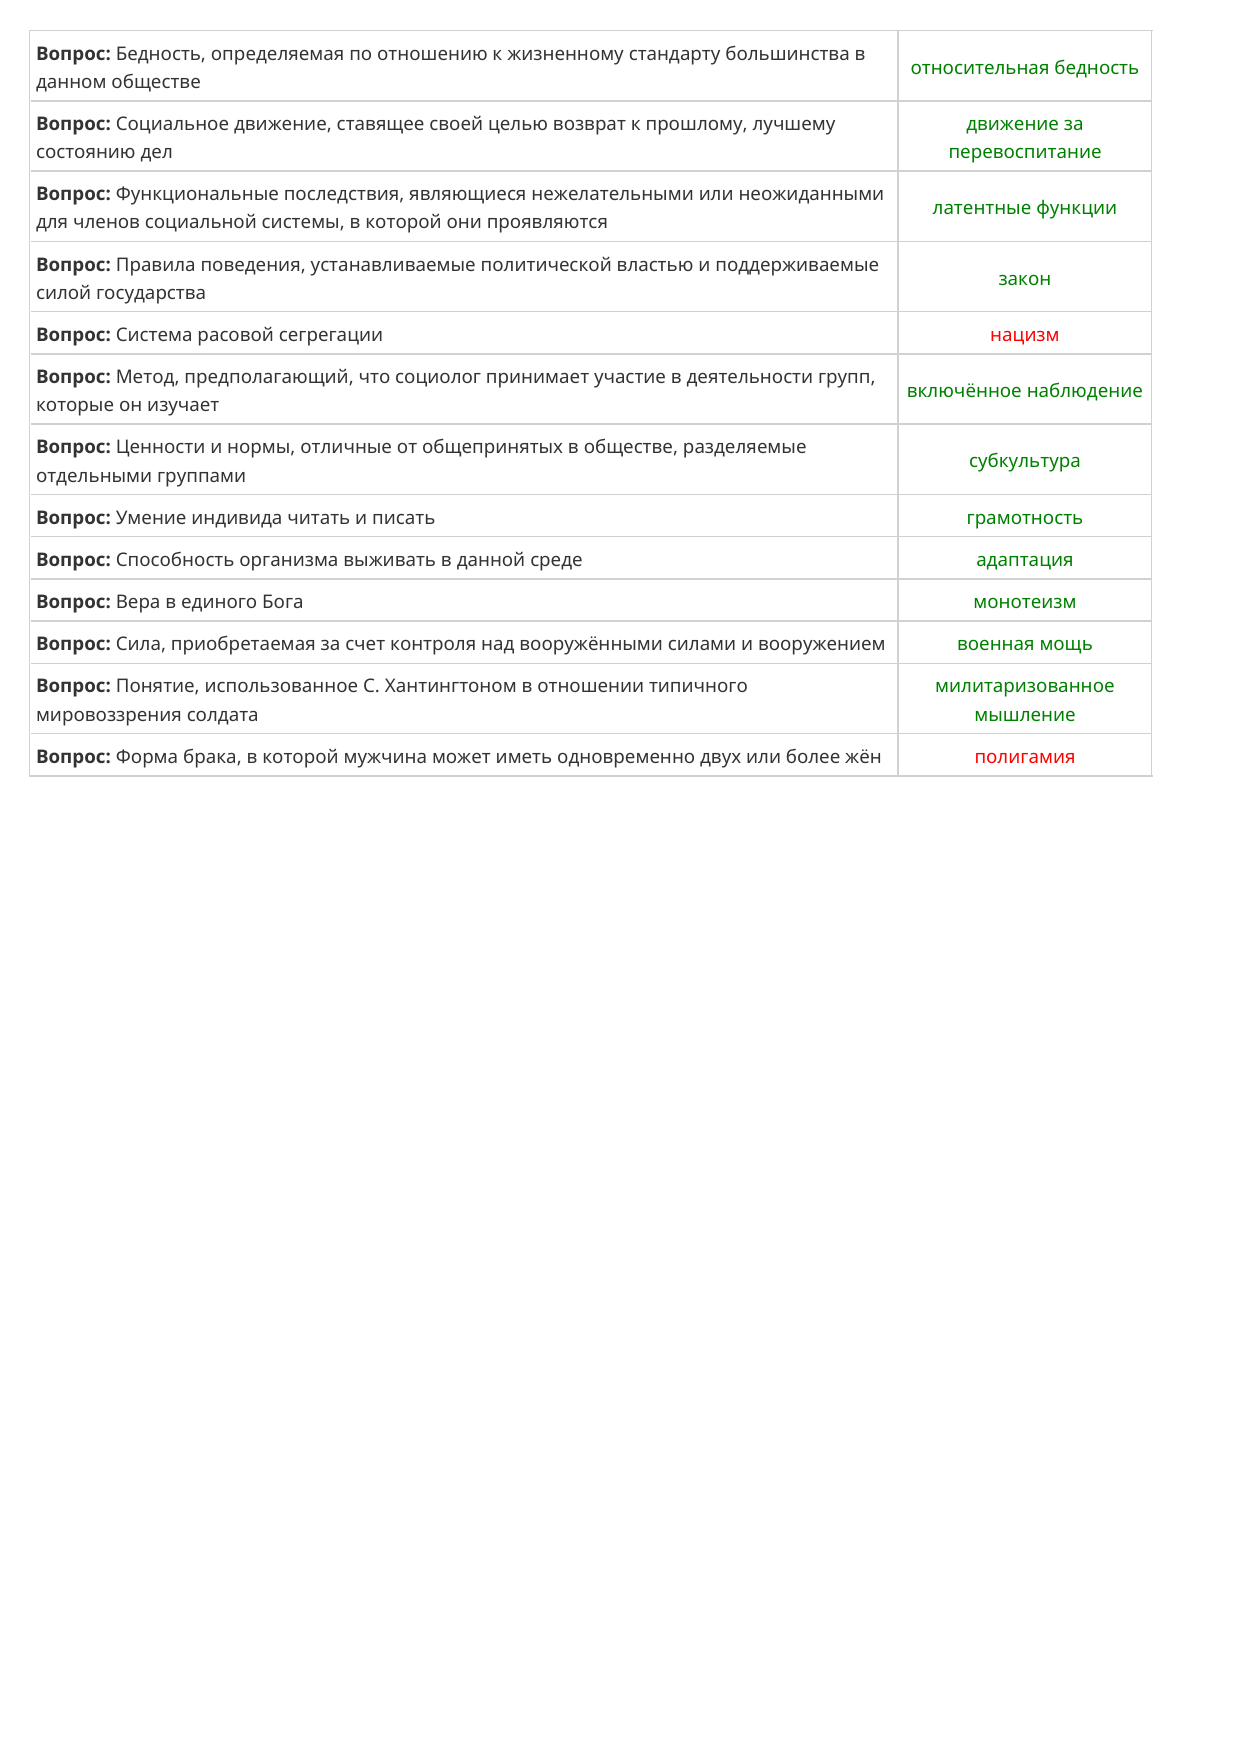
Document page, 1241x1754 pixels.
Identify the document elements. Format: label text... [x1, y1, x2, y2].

table_cell военная мощь [899, 622, 1151, 662]
table_cell включённое наблюдение [899, 355, 1151, 423]
table_cell закон [899, 242, 1151, 311]
table_cell Вопрос: Социальное движение, ставящее своей целью возврат к прошлому, лучшему состоянию дел [30, 101, 897, 170]
table_cell Вопрос: Понятие, использованное С. Хантингтоном в отношении типичного мировоззрения солдата [30, 664, 897, 733]
table_cell Вопрос: Система расовой сегрегации [30, 312, 897, 353]
table_cell Вопрос: Умение индивида читать и писать [30, 495, 897, 536]
table_cell нацизм [899, 312, 1151, 353]
table_cell движение за перевоспитание [899, 102, 1151, 170]
table_cell Вопрос: Метод, предполагающий, что социолог принимает участие в деятельности групп, которые он изучает [30, 354, 897, 423]
table_cell Вопрос: Ценности и нормы, отличные от общепринятых в обществе, разделяемые отдельными группами [30, 424, 897, 494]
table_cell латентные функции [899, 172, 1151, 241]
table_cell Вопрос: Сила, приобретаемая за счет контроля над вооружёнными силами и вооружением [30, 621, 897, 662]
table_cell монотеизм [899, 580, 1151, 620]
table_cell субкультура [899, 425, 1151, 494]
table_cell Вопрос: Правила поведения, устанавливаемые политической властью и поддерживаемые силой государства [30, 242, 897, 311]
table_cell Вопрос: Бедность, определяемая по отношению к жизненному стандарту большинства в данном обществе [30, 31, 897, 100]
table_cell адаптация [899, 537, 1151, 578]
table_cell Вопрос: Вера в единого Бога [30, 579, 897, 620]
table_cell Вопрос: Форма брака, в которой мужчина может иметь одновременно двух или более жён [30, 734, 897, 775]
table_cell полигамия [899, 734, 1151, 775]
table_cell грамотность [899, 495, 1151, 536]
table_cell Вопрос: Функциональные последствия, являющиеся нежелательными или неожиданными для членов социальной системы, в которой они проявляются [30, 171, 897, 241]
table_cell Вопрос: Способность организма выживать в данной среде [30, 537, 897, 578]
table_cell относительная бедность [899, 31, 1151, 100]
table_cell милитаризованное мышление [899, 664, 1151, 733]
